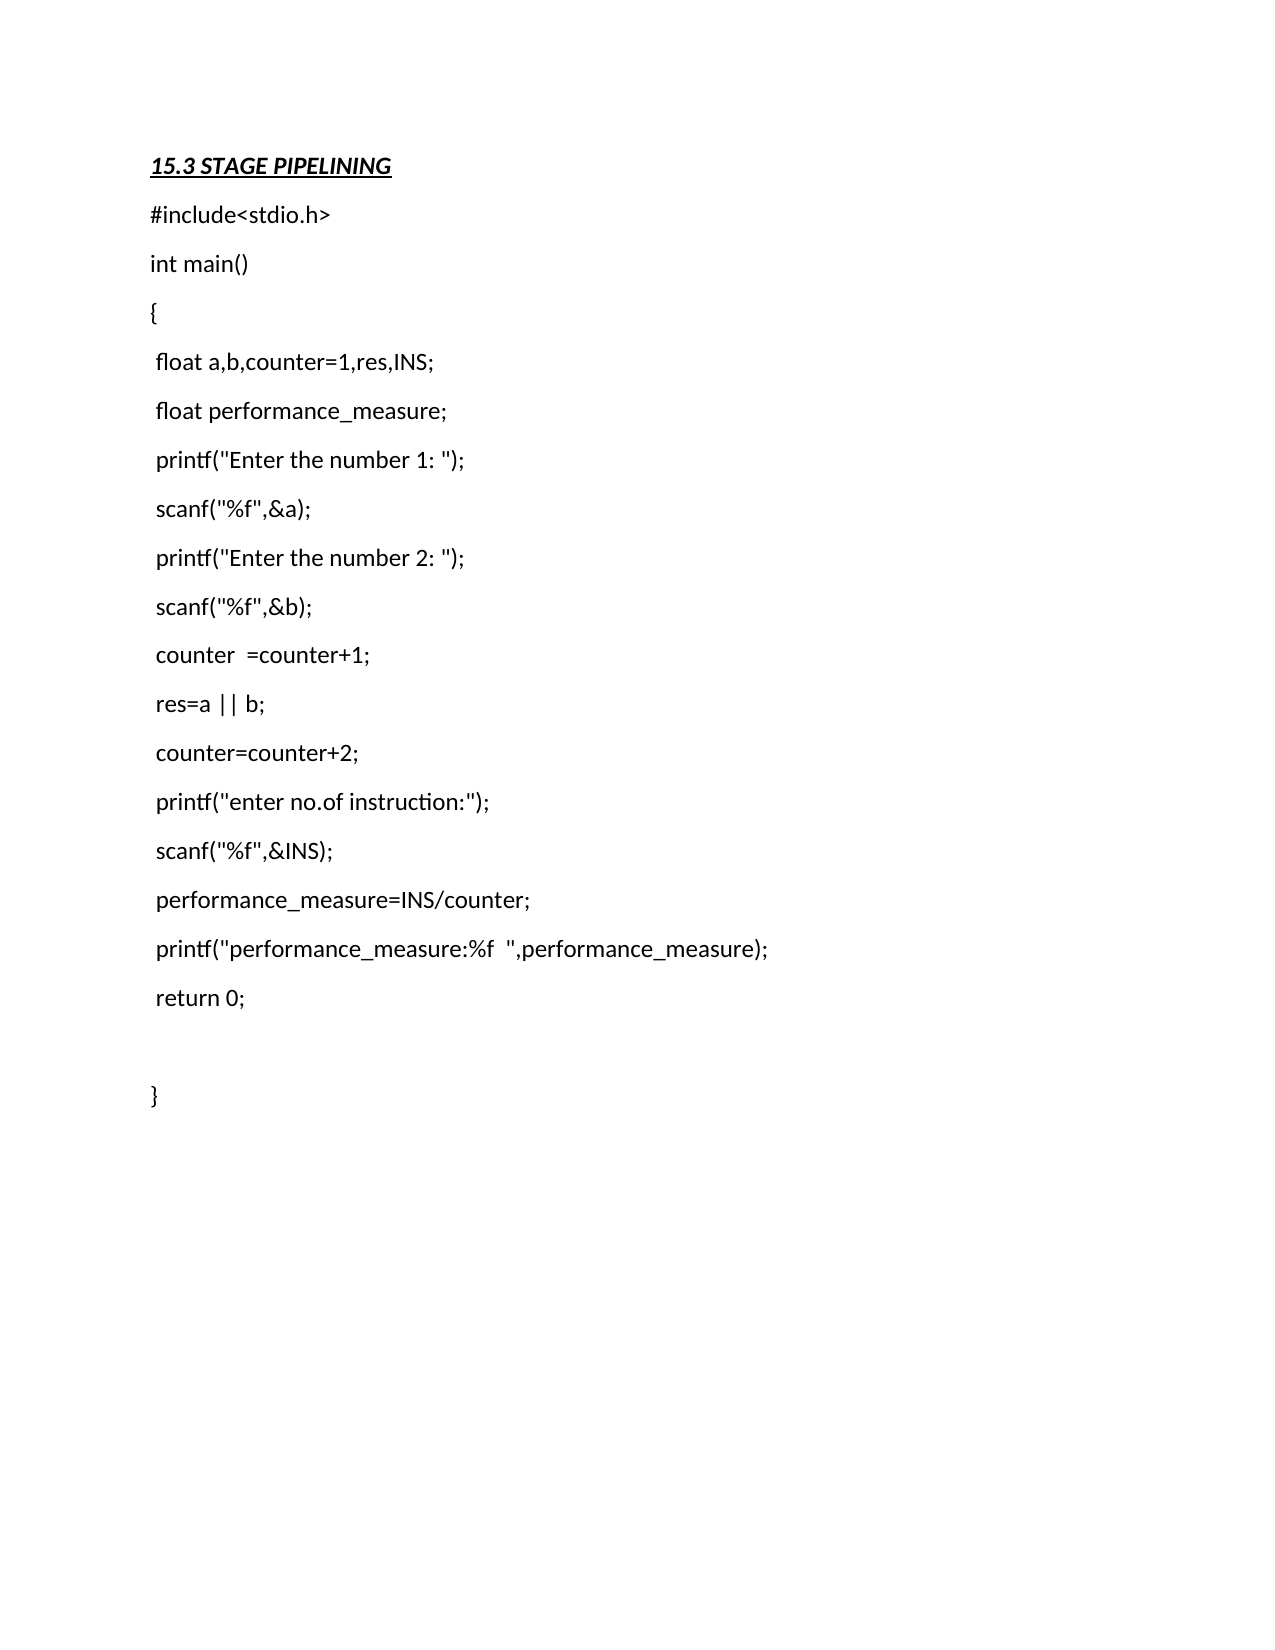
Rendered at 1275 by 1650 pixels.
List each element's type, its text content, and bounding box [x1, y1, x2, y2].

text printf("Enter the number 1: "); [150, 444, 1125, 474]
text { [150, 297, 1125, 327]
text counter =counter+1; [150, 639, 1125, 670]
text printf("performance_measure:%f ",performance_measure); [150, 933, 1125, 964]
text float a,b,counter=1,res,INS; [150, 346, 1125, 376]
text scanf("%f",&b); [150, 591, 1125, 621]
text #include<stdio.h> [150, 199, 1125, 229]
text printf("enter no.of instruction:"); [150, 786, 1125, 817]
text int main() [150, 248, 1125, 278]
text scanf("%f",&a); [150, 493, 1125, 523]
text res=a || b; [150, 688, 1125, 719]
text scanf("%f",&INS); [150, 835, 1125, 866]
text return 0; [150, 982, 1125, 1013]
text } [150, 1080, 1125, 1111]
text float performance_measure; [150, 395, 1125, 425]
text 15.3 STAGE PIPELINING [150, 150, 1125, 181]
text performance_measure=INS/counter; [150, 884, 1125, 915]
text printf("Enter the number 2: "); [150, 542, 1125, 572]
text counter=counter+2; [150, 737, 1125, 768]
